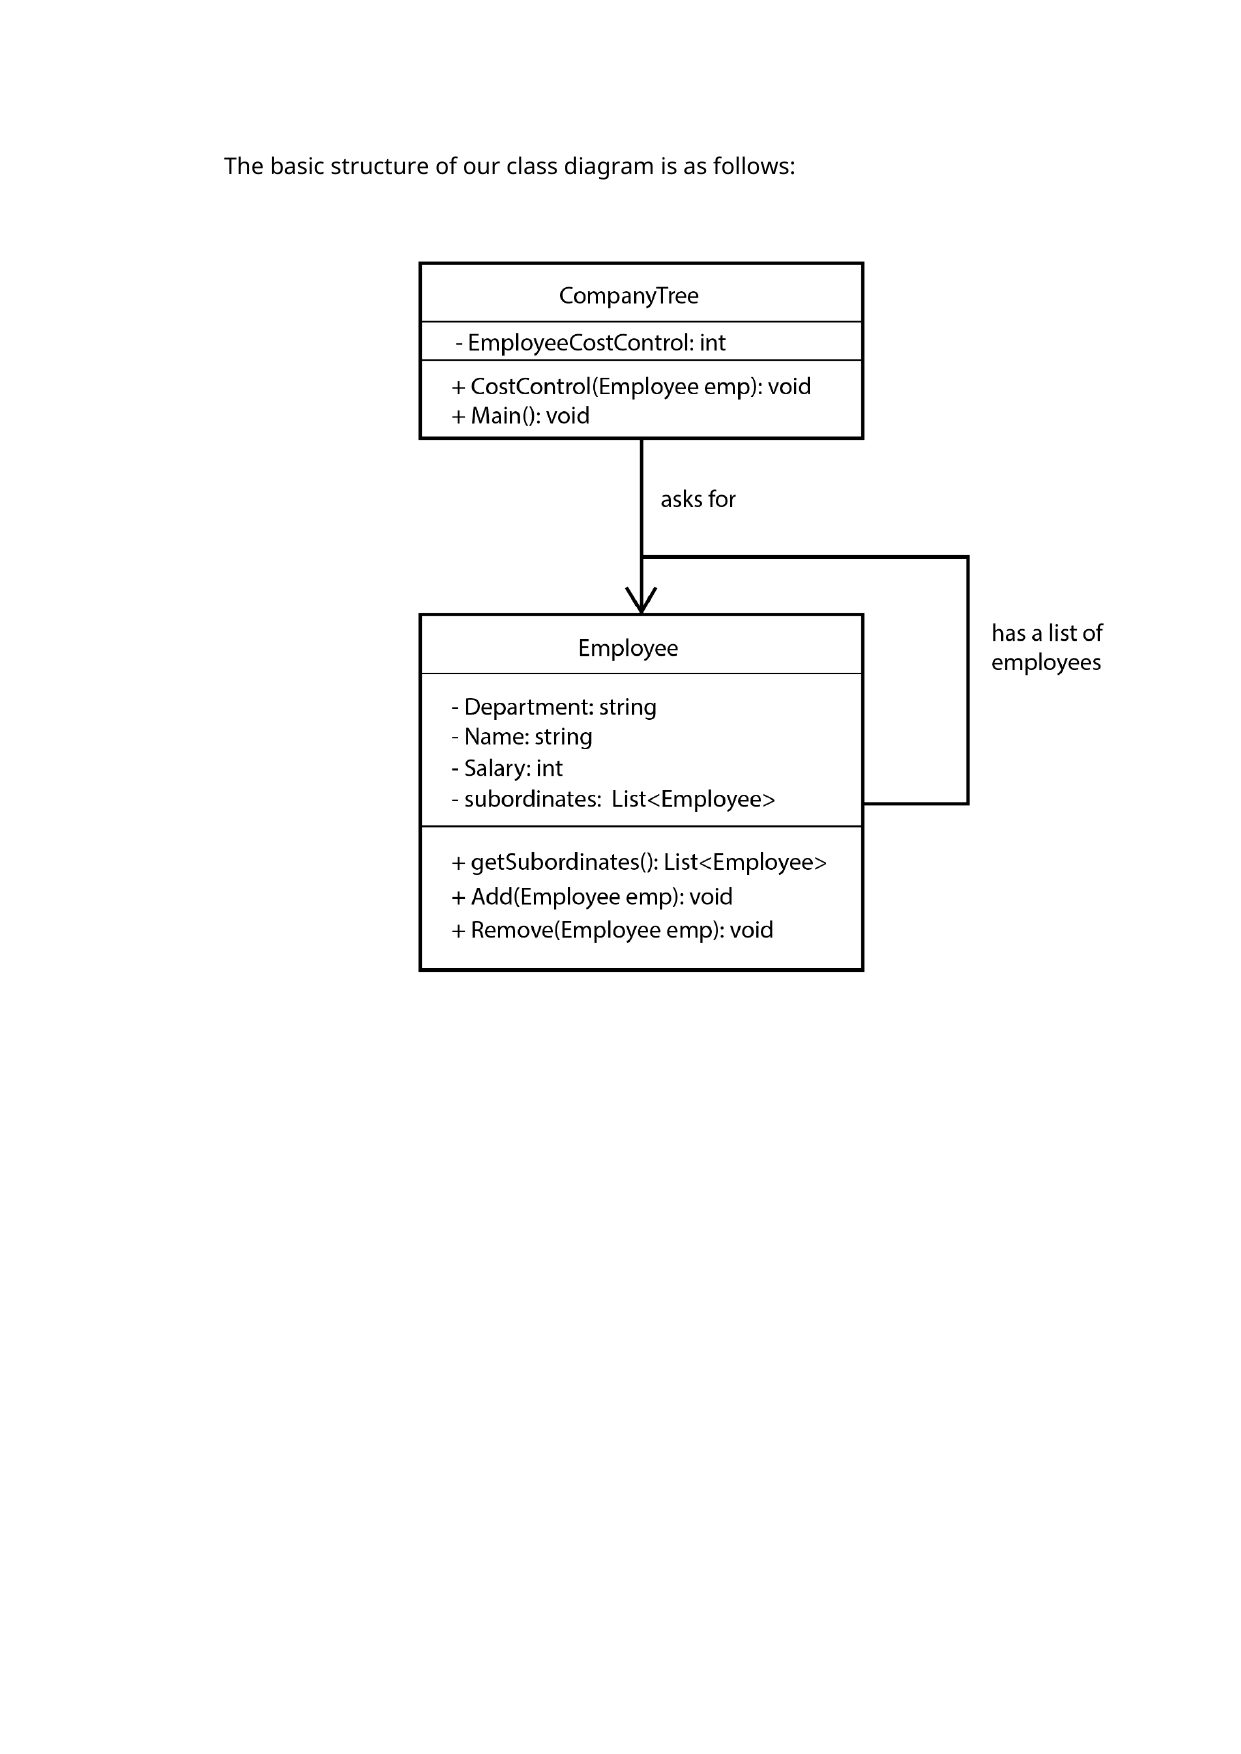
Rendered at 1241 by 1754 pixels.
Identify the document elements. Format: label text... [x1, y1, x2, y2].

picture [223, 183, 1164, 1013]
text The basic structure of our class diagram is as follows: [224, 150, 1090, 183]
